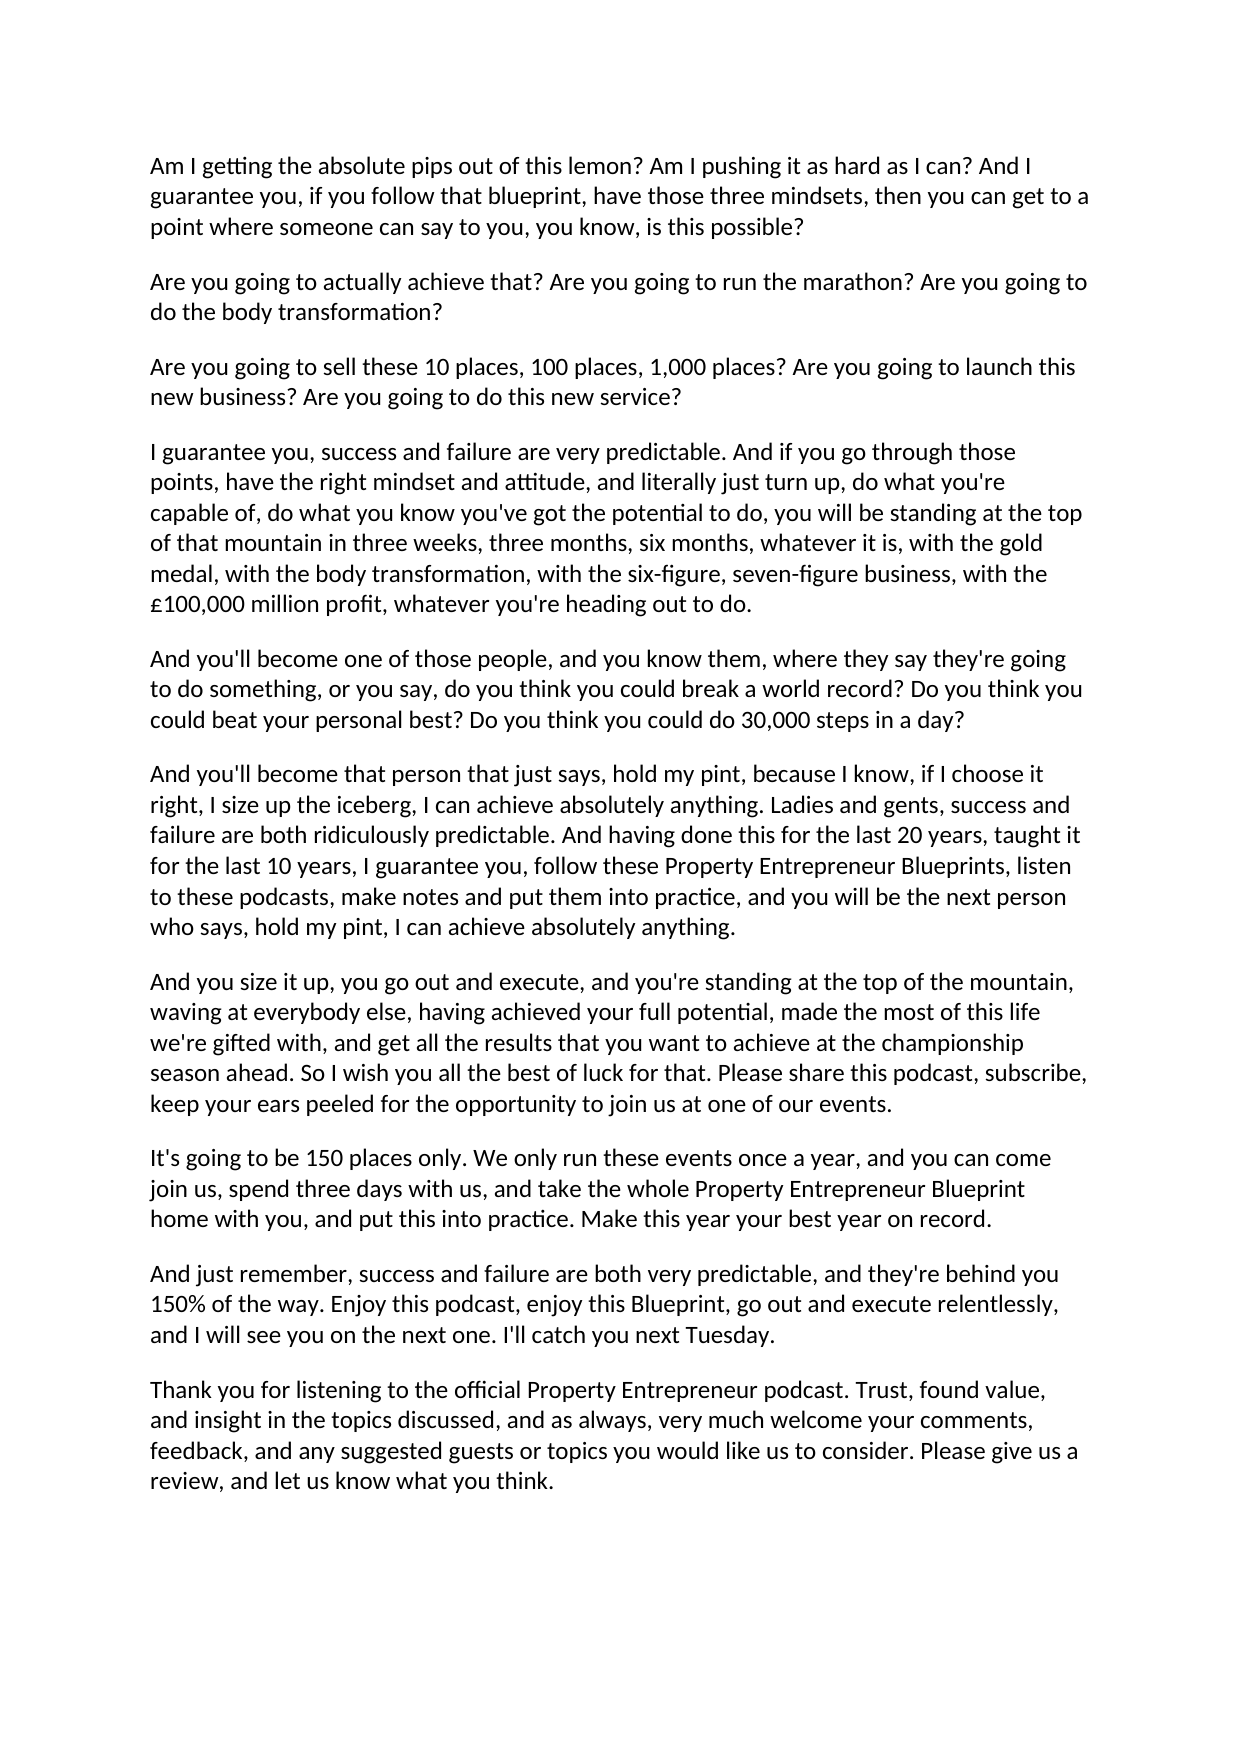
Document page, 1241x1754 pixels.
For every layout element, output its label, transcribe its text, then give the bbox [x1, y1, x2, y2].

text And you'll become one of those people, and you know them, where they say they're going to do something, or you say, do you think you could break a world record? Do you think you could beat your personal best? Do you think you could do 30,000 steps in a day? [150, 643, 1090, 734]
text Are you going to actually achieve that? Are you going to run the marathon? Are you going to do the body transformation? [150, 266, 1090, 327]
text And just remember, success and failure are both very predictable, and they're behind you 150% of the way. Enjoy this podcast, enjoy this Blueprint, go out and execute relentlessly, and I will see you on the next one. I'll catch you next Tuesday. [150, 1258, 1090, 1350]
text Am I getting the absolute pips out of this lemon? Am I pushing it as hard as I can? And I guarantee you, if you follow that blueprint, have those three mindsets, then you can get to a point where someone can say to you, you know, is this possible? [150, 150, 1090, 242]
text It's going to be 150 places only. We only run these events once a year, and you can come join us, spend three days with us, and take the whole Property Entrepreneur Blueprint home with you, and put this into practice. Make this year your best year on record. [150, 1142, 1090, 1234]
text Are you going to sell these 10 places, 100 places, 1,000 places? Are you going to launch this new business? Are you going to do this new service? [150, 351, 1090, 412]
text And you size it up, you go out and execute, and you're standing at the top of the mountain, waving at everybody else, having achieved your full potential, made the most of this life we're gifted with, and get all the results that you want to achieve at the championship season ahead. So I wish you all the best of luck for that. Please share this podcast, subscribe, keep your ears peeled for the opportunity to join us at one of our events. [150, 966, 1090, 1118]
text Thank you for listening to the official Property Entrepreneur podcast. Trust, found value, and insight in the topics discussed, and as always, very much welcome your comments, feedback, and any suggested guests or topics you would like us to consider. Please give us a review, and let us know what you think. [150, 1374, 1090, 1496]
text And you'll become that person that just says, hold my pint, because I know, if I choose it right, I size up the iceberg, I can achieve absolutely anything. Ladies and gents, success and failure are both ridiculously predictable. And having done this for the last 20 years, taught it for the last 10 years, I guarantee you, follow these Property Entrepreneur Blueprints, listen to these podcasts, make notes and put them into practice, and you will be the next person who says, hold my pint, I can achieve absolutely anything. [150, 759, 1090, 942]
text I guarantee you, success and failure are very predictable. And if you go through those points, have the right mindset and attitude, and literally just turn up, do what you're capable of, do what you know you've got the potential to do, you will be standing at the top of that mountain in three weeks, three months, six months, whatever it is, with the gold medal, with the body transformation, with the six-figure, seven-figure business, with the £100,000 million profit, whatever you're heading out to do. [150, 436, 1090, 619]
